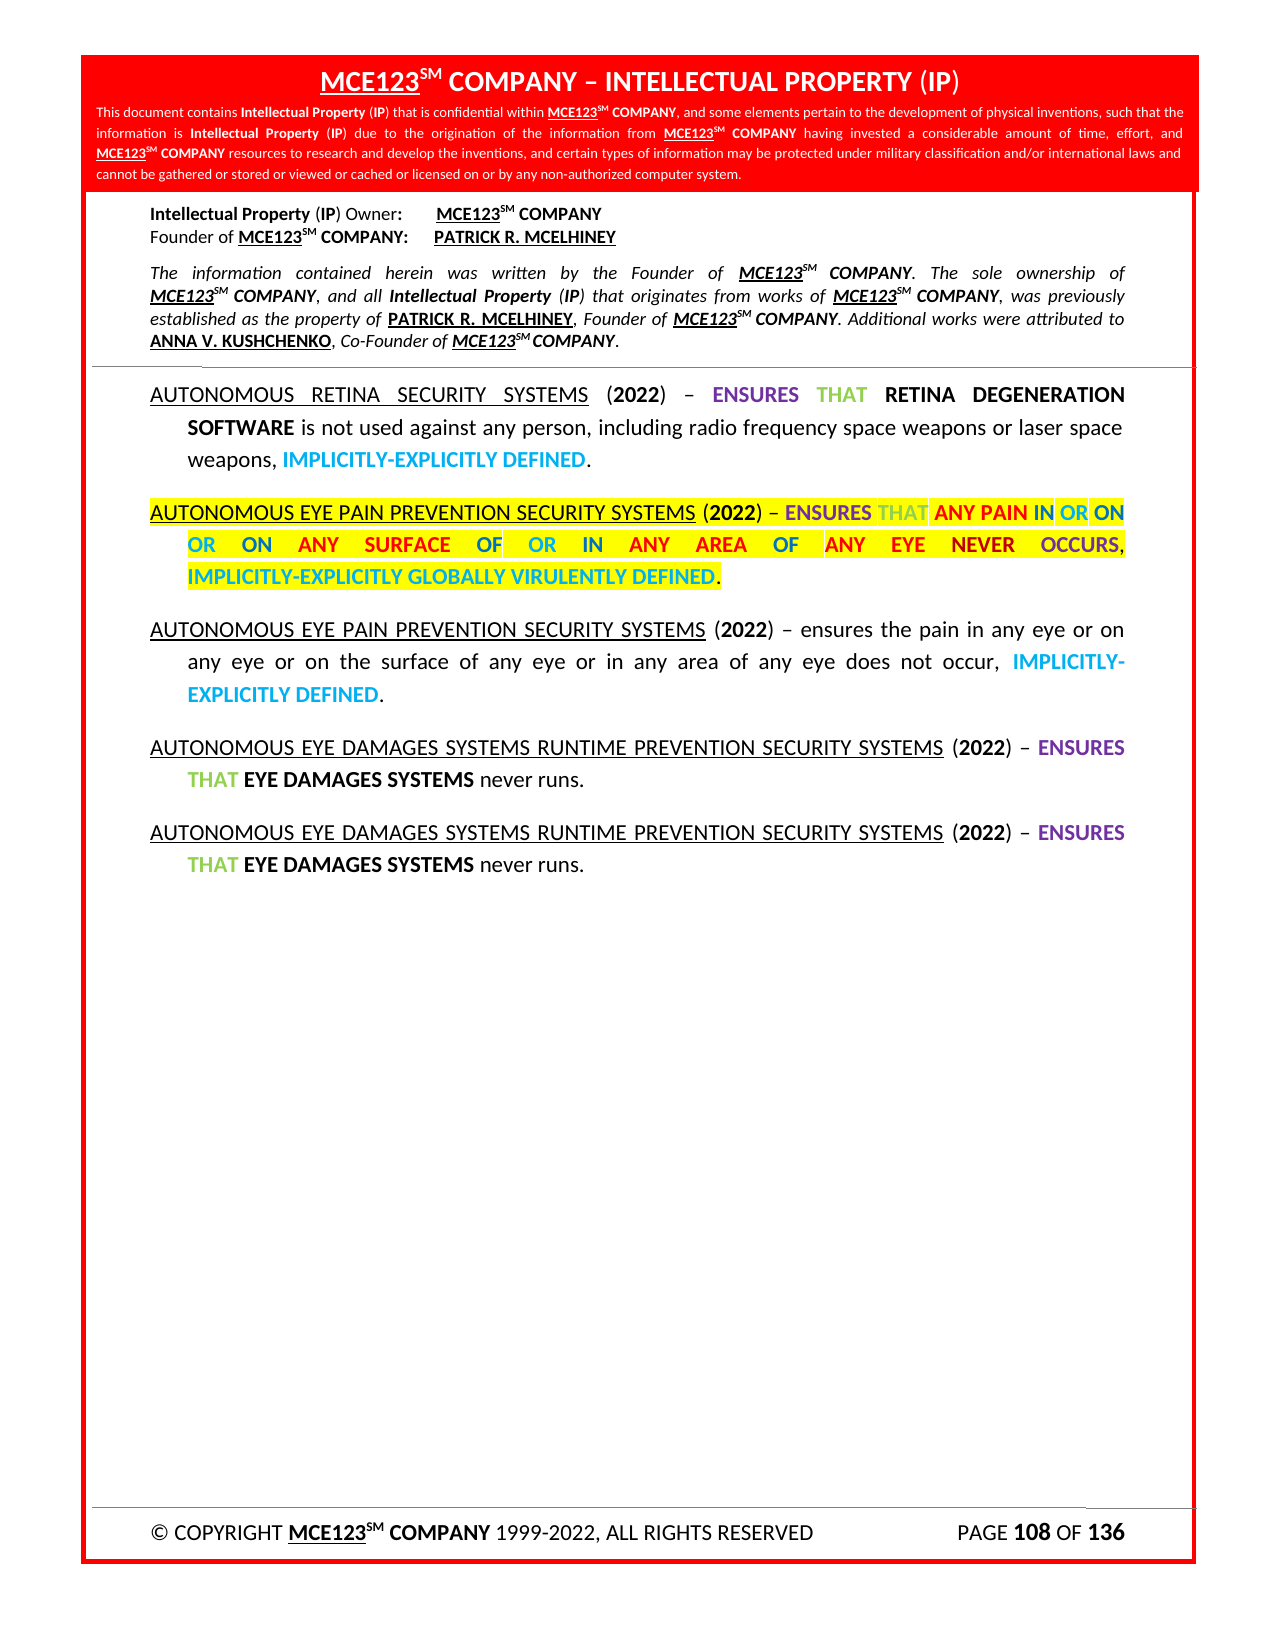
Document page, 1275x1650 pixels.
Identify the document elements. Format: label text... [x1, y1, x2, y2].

text AUTONOMOUS EYE PAIN PREVENTION SECURITY SYSTEMS (2022) – ensures the pain in any eye or on any eye or on the surface of any eye or in any area of any eye does not occur, IMPLICITLY-EXPLICITLY DEFINED. [150, 615, 1125, 708]
text AUTONOMOUS RETINA SECURITY SYSTEMS (2022) – ENSURES THAT RETINA DEGENERATION SOFTWARE is not used against any person, including radio frequency space weapons or laser space weapons, IMPLICITLY-EXPLICITLY DEFINED. [150, 381, 1125, 473]
text AUTONOMOUS EYE DAMAGES SYSTEMS RUNTIME PREVENTION SECURITY SYSTEMS (2022) – ENSURES THAT EYE DAMAGES SYSTEMS never runs. [150, 733, 1125, 793]
text AUTONOMOUS EYE DAMAGES SYSTEMS RUNTIME PREVENTION SECURITY SYSTEMS (2022) – ENSURES THAT EYE DAMAGES SYSTEMS never runs. [150, 818, 1125, 878]
text AUTONOMOUS EYE PAIN PREVENTION SECURITY SYSTEMS (2022) – ENSURES THAT ANY PAIN IN OR ON OR ON ANY SURFACE OF OR IN ANY AREA OF ANY EYE NEVER OCCURS, IMPLICITLY-EXPLICITLY GLOBALLY VIRULENTLY DEFINED. [150, 498, 1125, 590]
